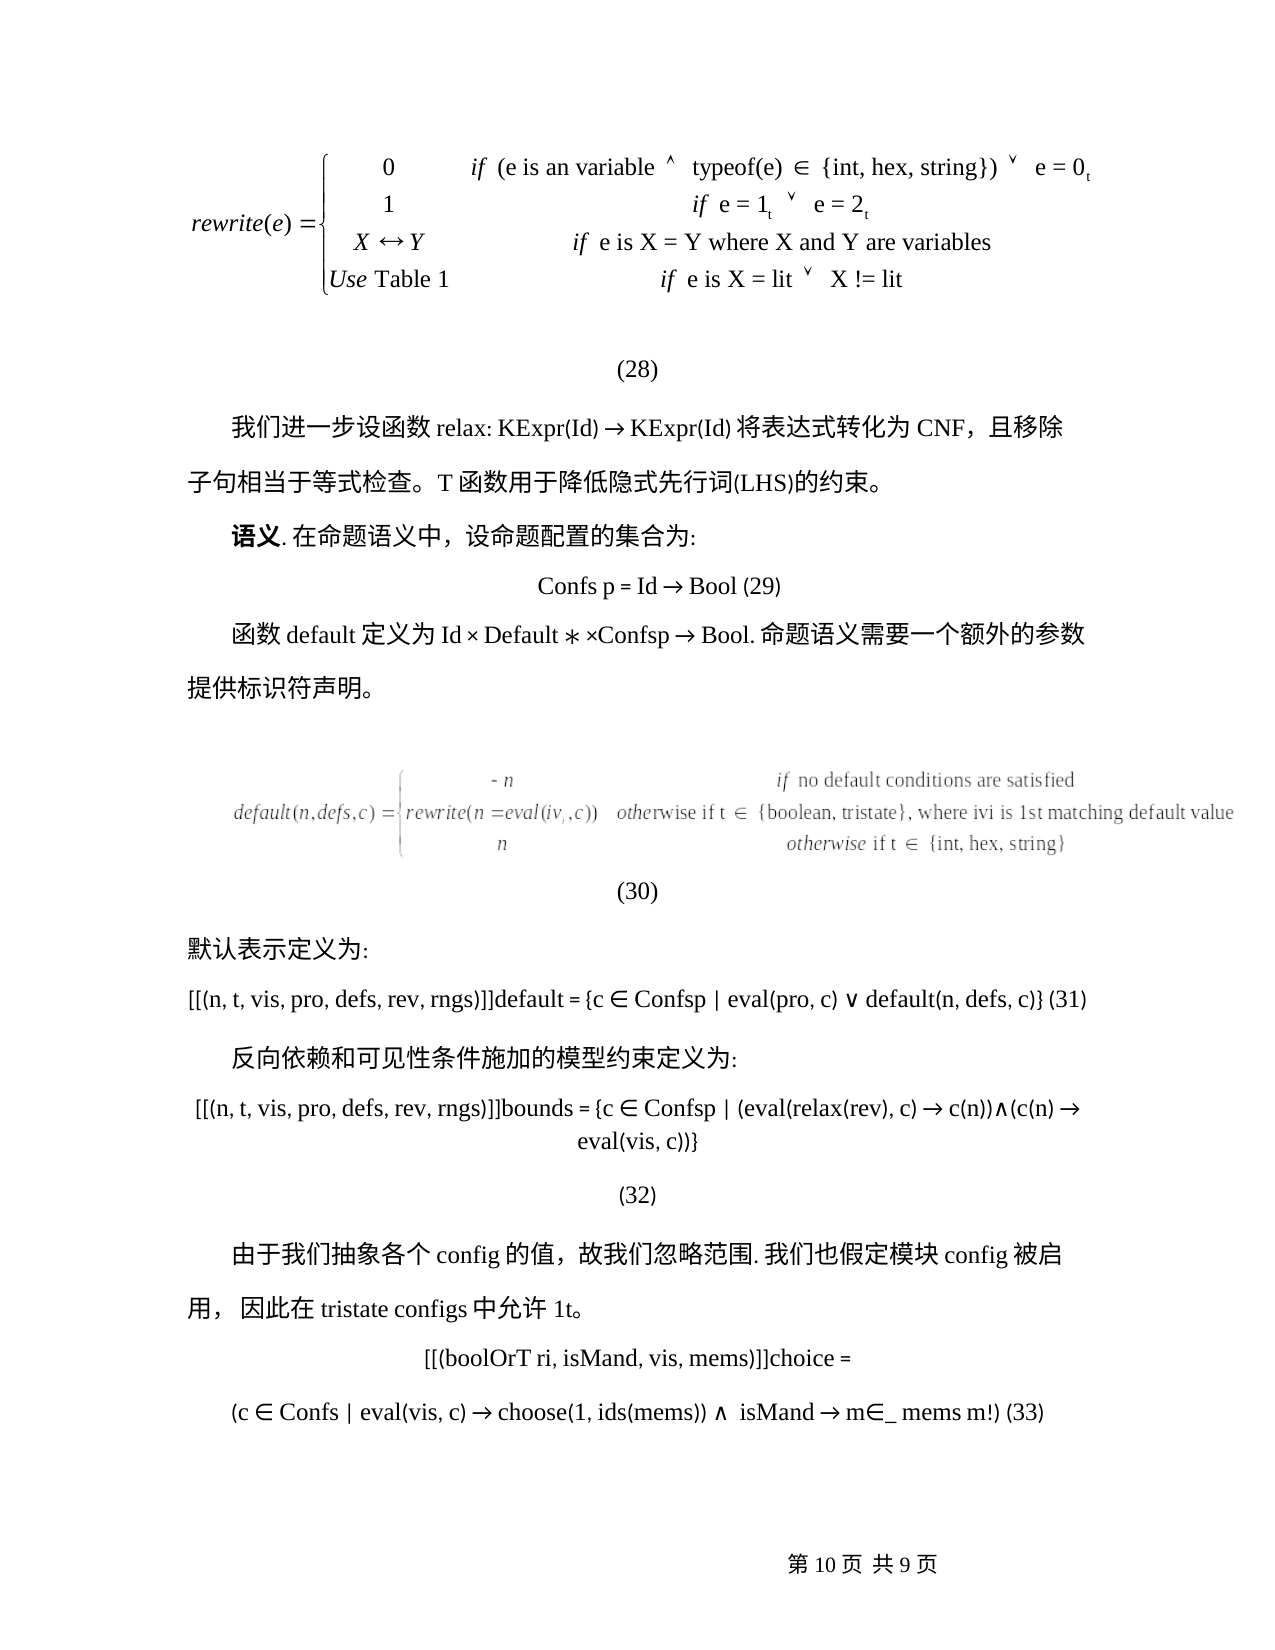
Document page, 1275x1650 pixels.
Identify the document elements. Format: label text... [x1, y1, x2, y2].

text 语义. 在命题语义中，设命题配置的集合为: [187, 517, 1087, 553]
text (30) [187, 876, 1087, 905]
text 我们进一步设函数 relax: KExpr(Id) → KExpr(Id) 将表达式转化为 CNF，且移除子句相当于等式检查。T函数用于降低隐式先行词(LHS)的约束。 [187, 408, 1087, 498]
text [[(n, t, vis, pro, defs, rev, rngs)]]default = {c ∈ Confsp | eval(pro, c) ∨ default(n, defs, c)} (31) [187, 984, 1087, 1013]
text 默认表示定义为: [187, 930, 1087, 966]
text Confs p = Id → Bool (29) [187, 571, 1087, 600]
text 函数 default 定义为 Id × Default ∗ ×Confsp → Bool. 命题语义需要一个额外的参数提供标识符声明。 [187, 614, 1087, 705]
text (32) [187, 1180, 1087, 1209]
text 由于我们抽象各个 config 的值，故我们忽略范围. 我们也假定模块 config 被启用， 因此在 tristate configs 中允许 1t。 [187, 1234, 1087, 1325]
text (28) [187, 354, 1087, 383]
text 反向依赖和可见性条件施加的模型约束定义为: [187, 1038, 1087, 1075]
text [[(boolOrT ri, isMand, vis, mems)]]choice = [187, 1343, 1087, 1372]
text [[(n, t, vis, pro, defs, rev, rngs)]]bounds = {c ∈ Confsp | (eval(relax(rev), c) → c(n))∧(c(n) → eval(vis, c))} [187, 1093, 1087, 1155]
text (c ∈ Confs | eval(vis, c) → choose(1, ids(mems)) ∧ isMand → m∈_ mems m!) (33) [187, 1397, 1087, 1426]
